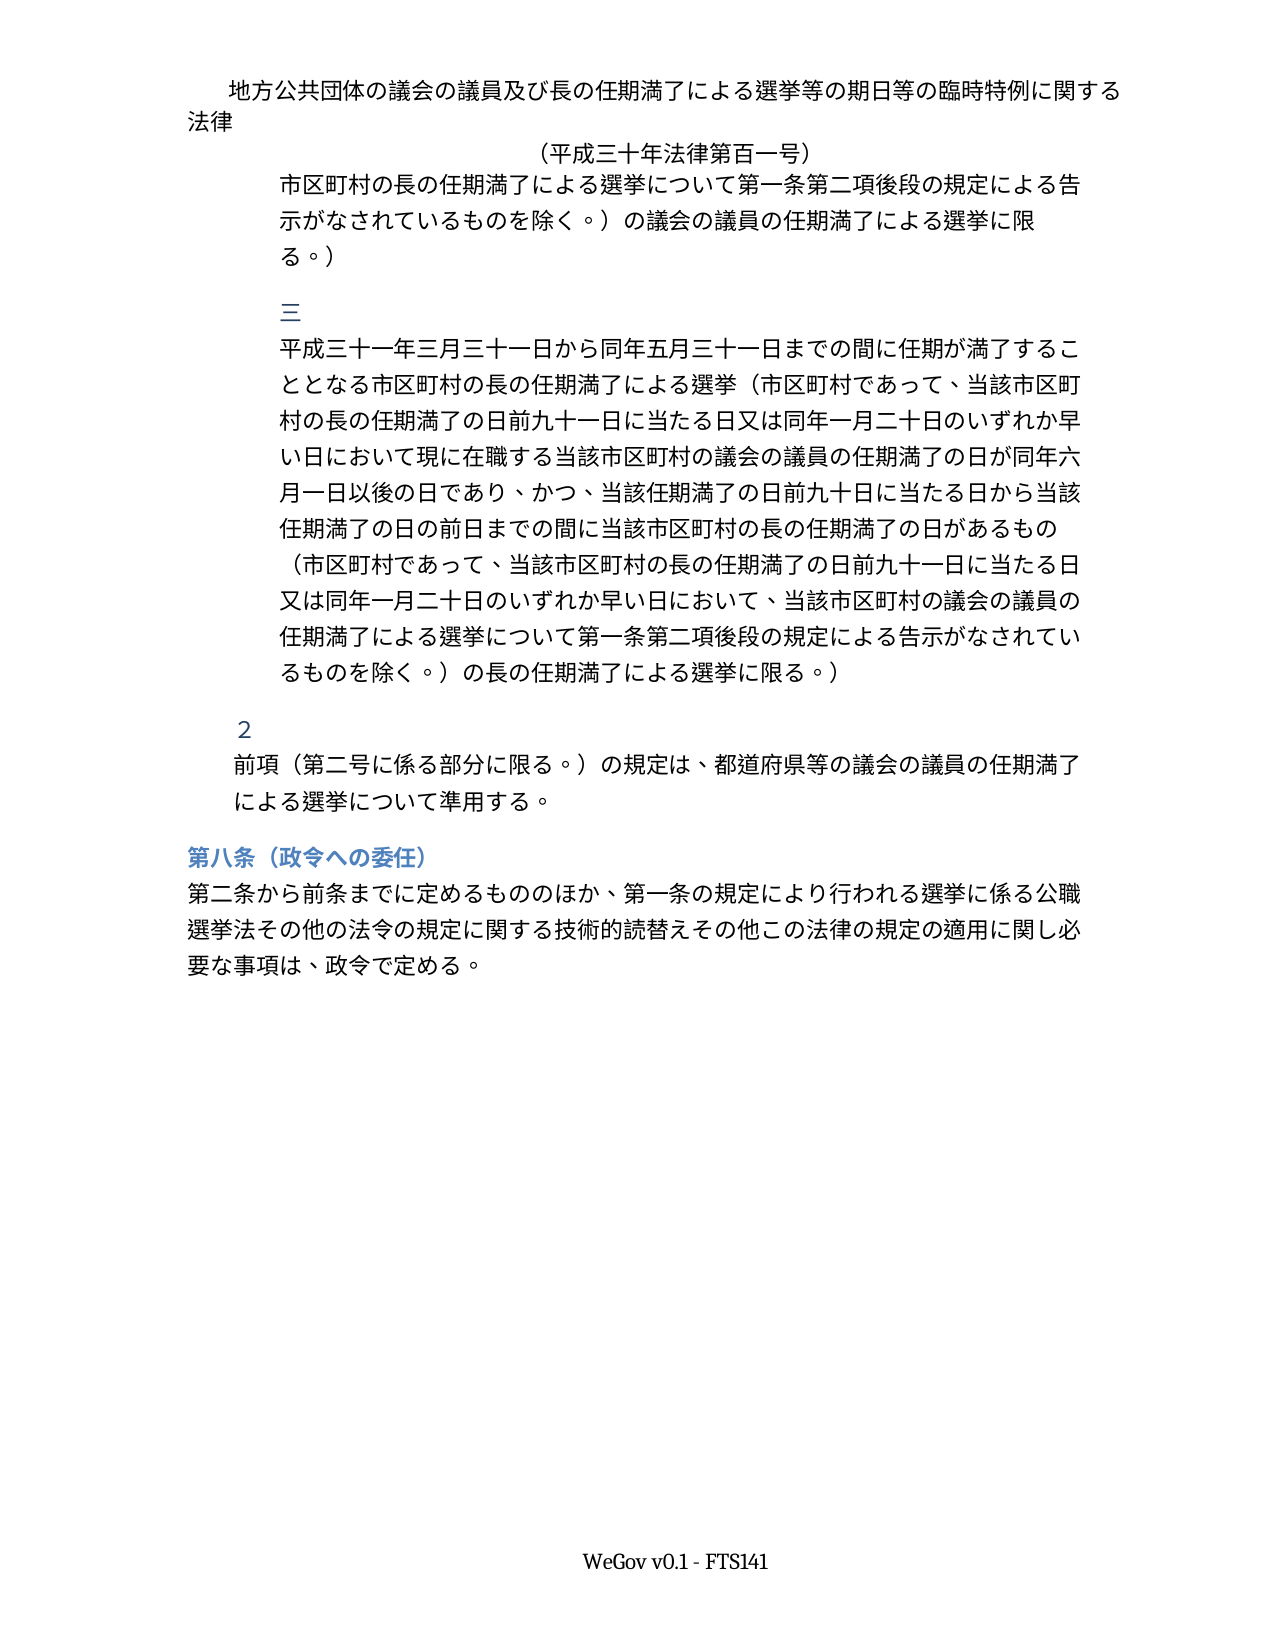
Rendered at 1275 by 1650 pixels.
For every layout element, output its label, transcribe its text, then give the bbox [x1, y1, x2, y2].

text 前項（第二号に係る部分に限る。）の規定は、都道府県等の議会の議員の任期満了による選挙について準用する。 [233, 749, 1087, 817]
text 第二条から前条までに定めるもののほか、第一条の規定により行われる選挙に係る公職選挙法その他の法令の規定に関する技術的読替えその他この法律の規定の適用に関し必要な事項は、政令で定める。 [187, 878, 1087, 981]
subtitle 三 [279, 297, 1087, 329]
text 平成三十一年三月三十一日から同年五月三十一日までの間に任期が満了することとなる市区町村の長の任期満了による選挙（市区町村であって、当該市区町村の長の任期満了の日前九十一日に当たる日又は同年一月二十日のいずれか早い日において現に在職する当該市区町村の議会の議員の任期満了の日が同年六月一日以後の日であり、かつ、当該任期満了の日前九十日に当たる日から当該任期満了の日の前日までの間に当該市区町村の長の任期満了の日があるもの（市区町村であって、当該市区町村の長の任期満了の日前九十一日に当たる日又は同年一月二十日のいずれか早い日において、当該市区町村の議会の議員の任期満了による選挙について第一条第二項後段の規定による告示がなされているものを除く。）の長の任期満了による選挙に限る。） [279, 333, 1087, 688]
subtitle ２ [233, 713, 1087, 745]
subtitle 第八条（政令への委任） [187, 842, 1087, 873]
